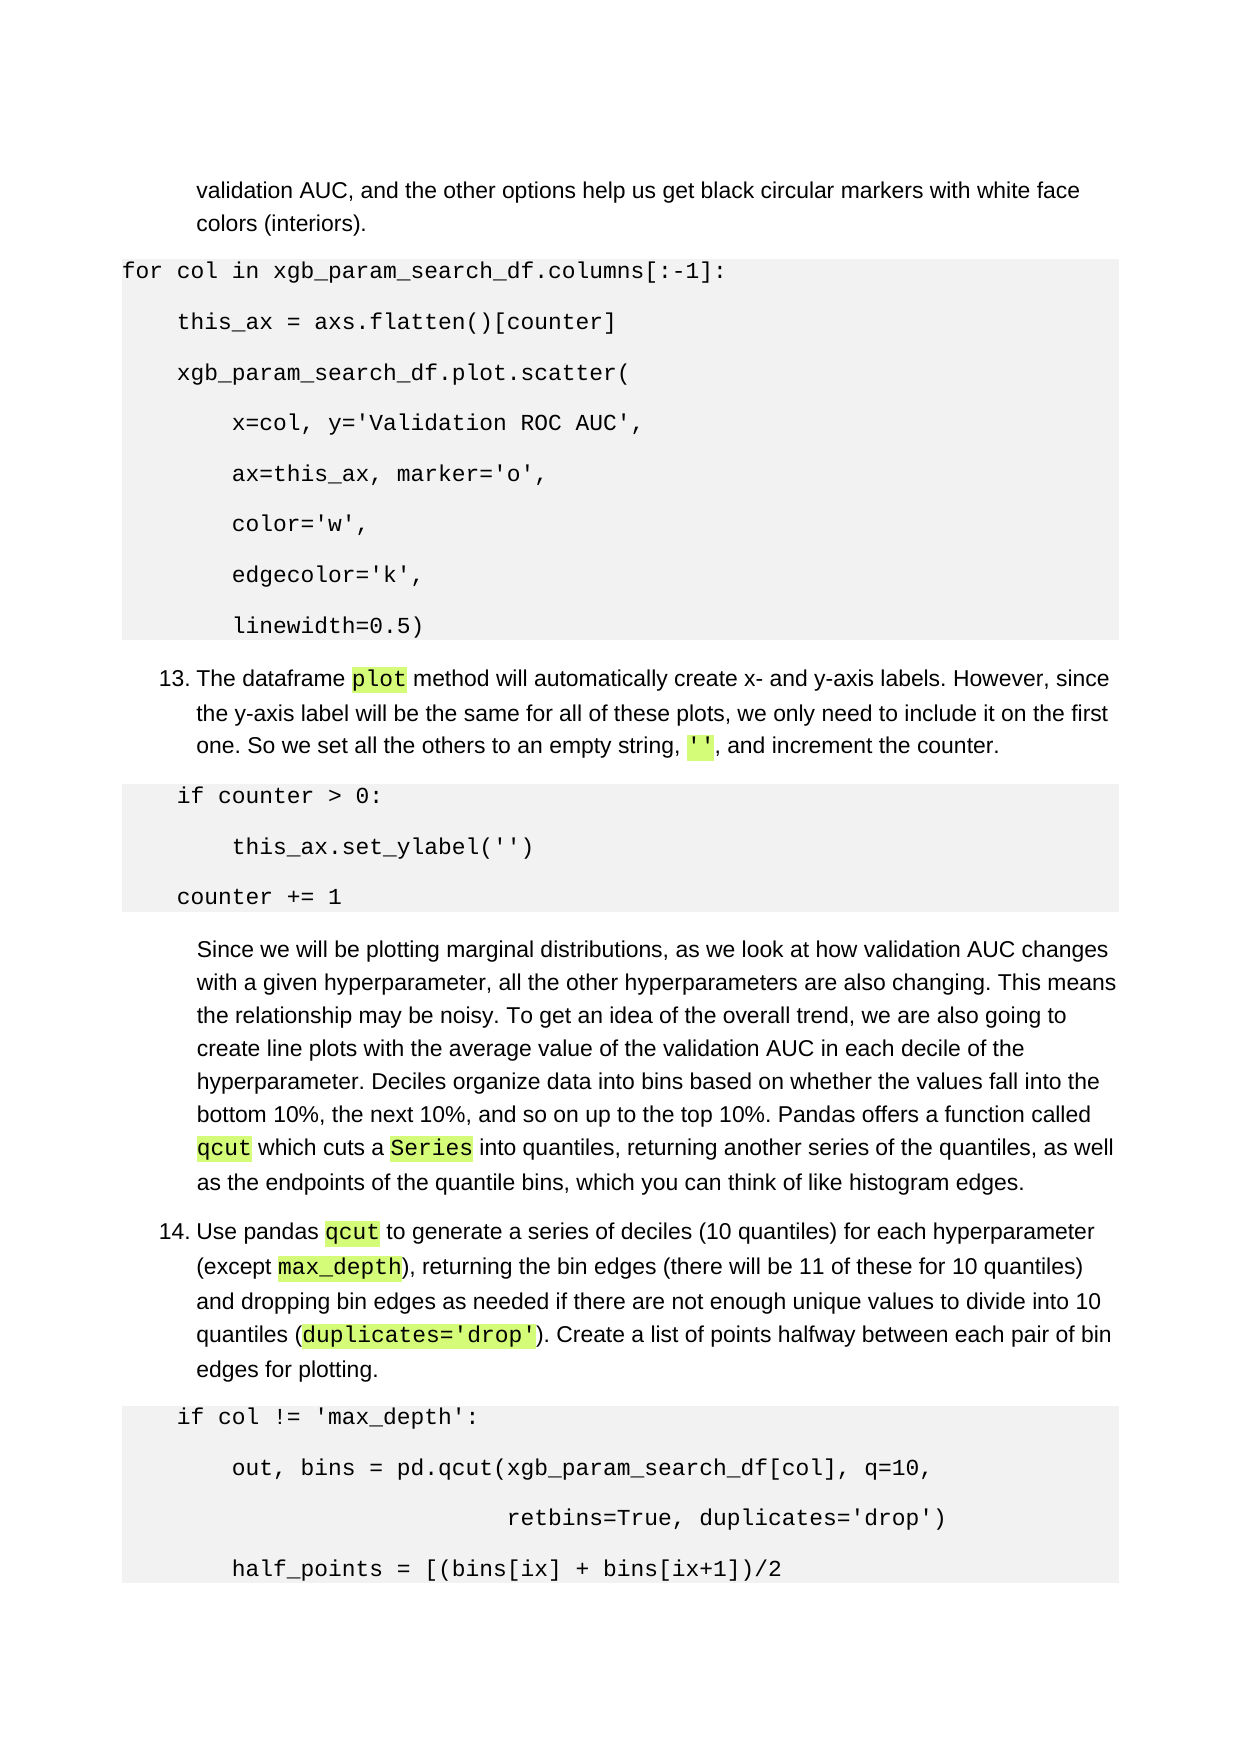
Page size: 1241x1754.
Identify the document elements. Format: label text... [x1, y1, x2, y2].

text The dataframe plot method will automatically create x- and y-axis labels. However, since the y-axis label will be the same for all of these plots, we only need to include it on the first one. So we set all the others to an empty string, '', and increment the counter. [159, 664, 1119, 761]
text if col != 'max_depth': [122, 1406, 1119, 1431]
text out, bins = pd.qcut(xgb_param_search_df[col], q=10, [122, 1456, 1119, 1482]
text color='w', [122, 513, 1119, 539]
text counter += 1 [122, 886, 1119, 912]
text half_points = [(bins[ix] + bins[ix+1])/2 [122, 1557, 1119, 1583]
text ax=this_ax, marker='o', [122, 462, 1119, 488]
text x=col, y='Validation ROC AUC', [122, 411, 1119, 437]
text if counter > 0: [122, 784, 1119, 810]
text Use pandas qcut to generate a series of deciles (10 quantiles) for each hyperparameter (except max_depth), returning the bin edges (there will be 11 of these for 10 quantiles) and dropping bin edges as needed if there are not enough unique values to divide into 10 quantiles (duplicates='drop'). Create a list of points halfway between each pair of bin edges for plotting. [159, 1218, 1119, 1382]
text xgb_param_search_df.plot.scatter( [122, 361, 1119, 387]
text linewidth=0.5) [122, 614, 1119, 640]
text for col in xgb_param_search_df.columns[:-1]: [122, 259, 1119, 286]
text retbins=True, duplicates='drop') [122, 1507, 1119, 1533]
text Since we will be plotting marginal distributions, as we look at how validation AUC changes with a given hyperparameter, all the other hyperparameters are also changing. This means the relationship may be noisy. To get an idea of the overall trend, we are also going to create line plots with the average value of the validation AUC in each decile of the hyperparameter. Deciles organize data into bins based on whether the values fall into the bottom 10%, the next 10%, and so on up to the top 10%. Pandas offers a function called qcut which cuts a Series into quantiles, returning another series of the quantiles, as well as the endpoints of the quantile bins, which you can think of like histogram edges. [197, 936, 1119, 1195]
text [159, 177, 1119, 236]
text edgecolor='k', [122, 563, 1119, 589]
text this_ax.set_ylabel('') [122, 835, 1119, 861]
text this_ax = axs.flatten()[counter] [122, 310, 1119, 336]
